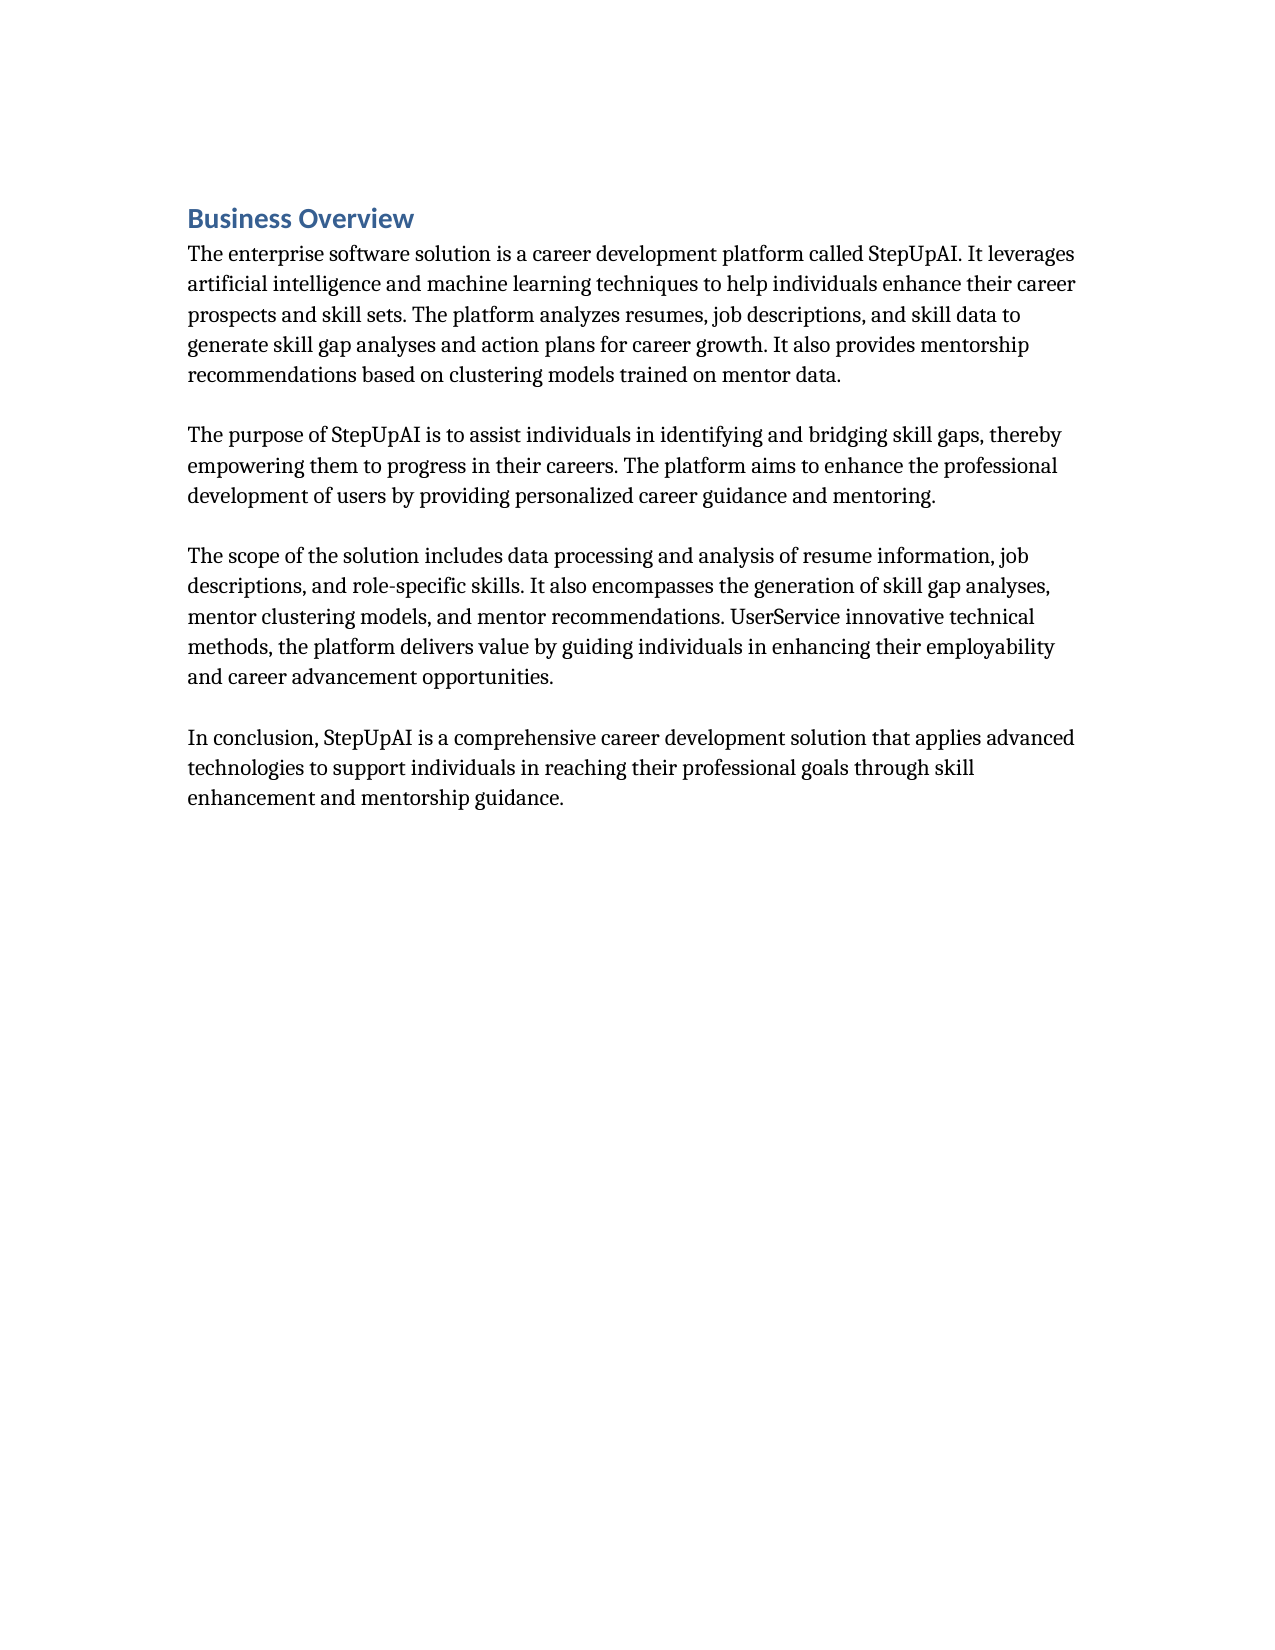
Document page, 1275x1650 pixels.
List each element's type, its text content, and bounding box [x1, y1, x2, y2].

subtitle Business Overview [187, 200, 1087, 236]
text The enterprise software solution is a career development platform called StepUpAI. It leverages artificial intelligence and machine learning techniques to help individuals enhance their career prospects and skill sets. The platform analyzes resumes, job descriptions, and skill data to generate skill gap analyses and action plans for career growth. It also provides mentorship recommendations based on clustering models trained on mentor data. The purpose of StepUpAI is to assist individuals in identifying and bridging skill gaps, thereby empowering them to progress in their careers. The platform aims to enhance the professional development of users by providing personalized career guidance and mentoring. The scope of the solution includes data processing and analysis of resume information, job descriptions, and role-specific skills. It also encompasses the generation of skill gap analyses, mentor clustering models, and mentor recommendations. UserService innovative technical methods, the platform delivers value by guiding individuals in enhancing their employability and career advancement opportunities. In conclusion, StepUpAI is a comprehensive career development solution that applies advanced technologies to support individuals in reaching their professional goals through skill enhancement and mentorship guidance. [187, 241, 1087, 811]
